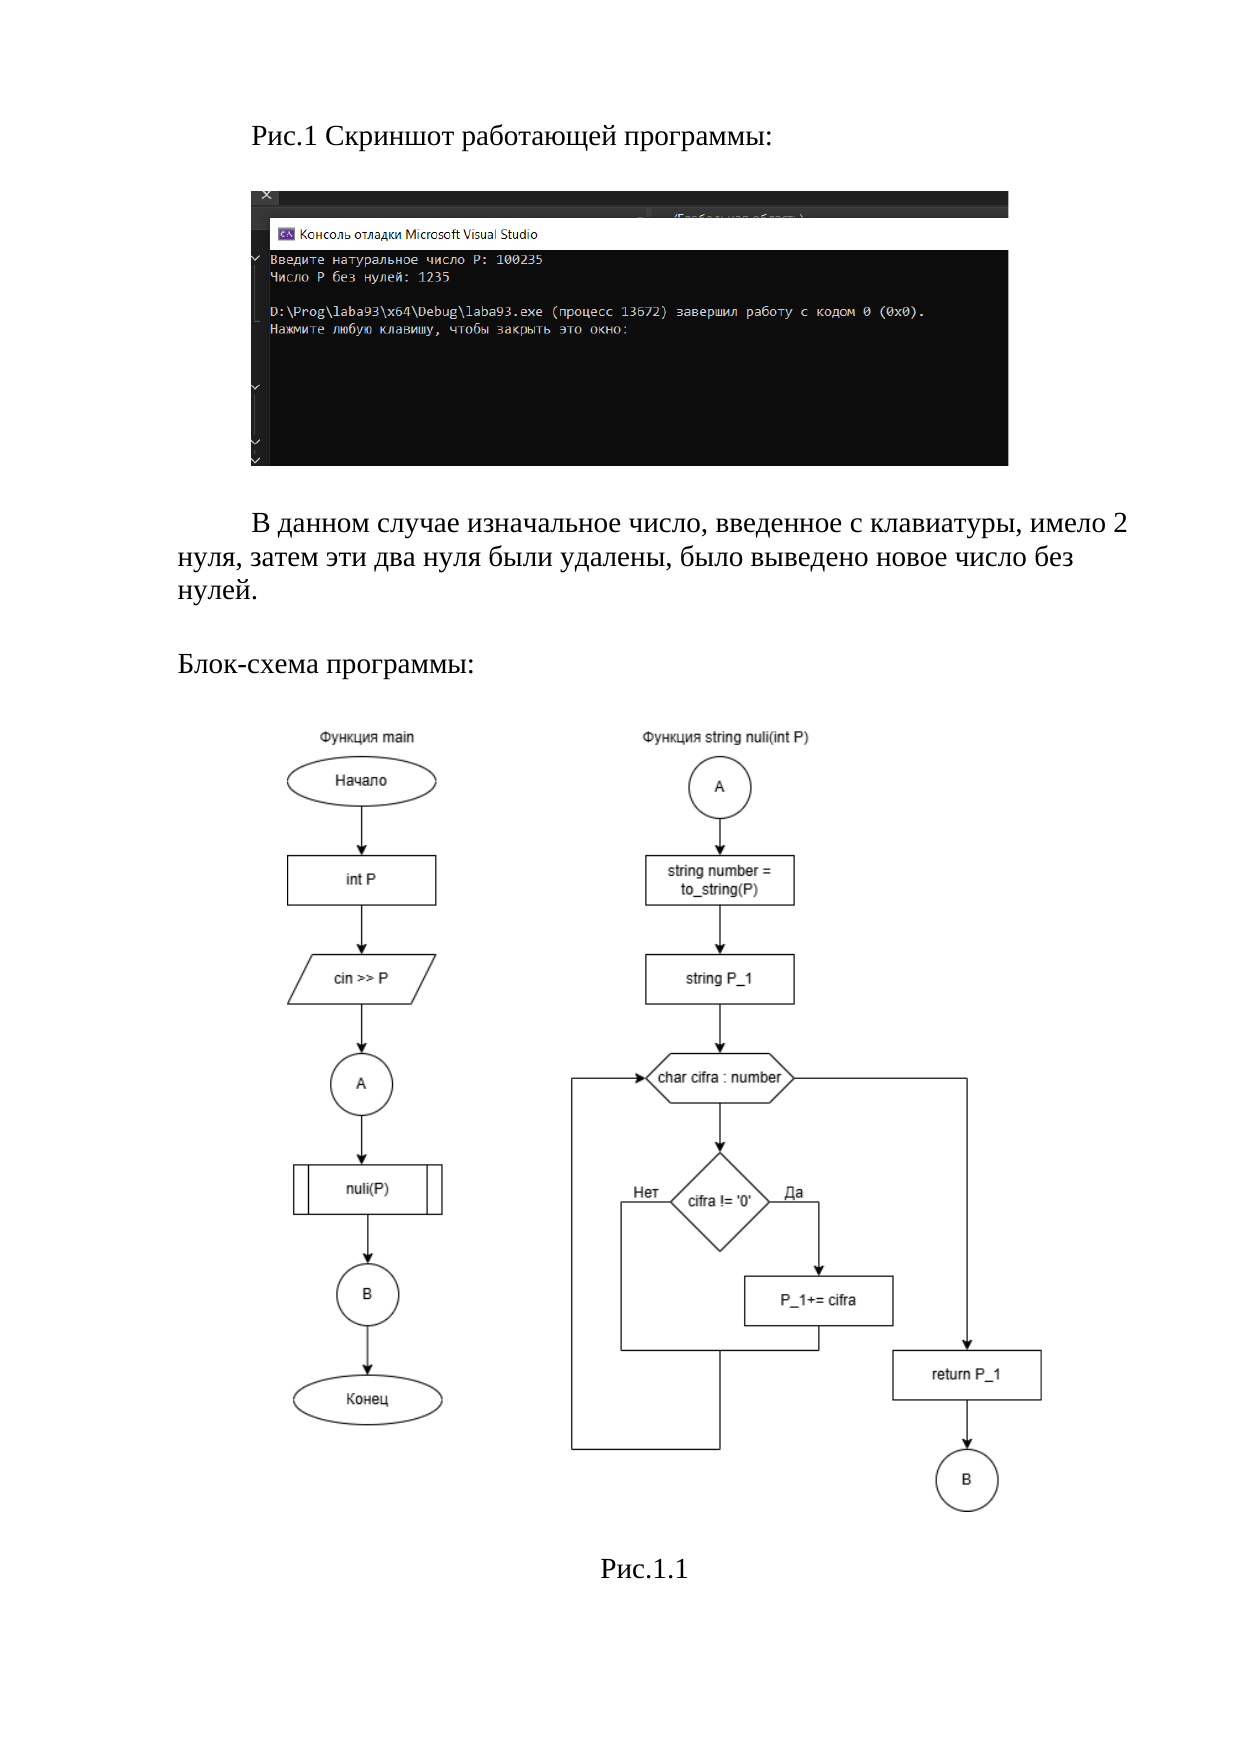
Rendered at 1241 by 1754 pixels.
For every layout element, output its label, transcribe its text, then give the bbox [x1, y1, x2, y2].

text Рис.1 Скриншот работающей программы: [177, 118, 1152, 152]
picture [287, 719, 1042, 1512]
picture [251, 191, 1009, 466]
text В данном случае изначальное число, введенное с клавиатуры, имело 2 нуля, затем эти два нуля были удалены, было выведено новое число без нулей. [177, 505, 1152, 606]
text Блок-схема программы: [177, 646, 1152, 679]
text Рис.1.1 [177, 1551, 1152, 1585]
